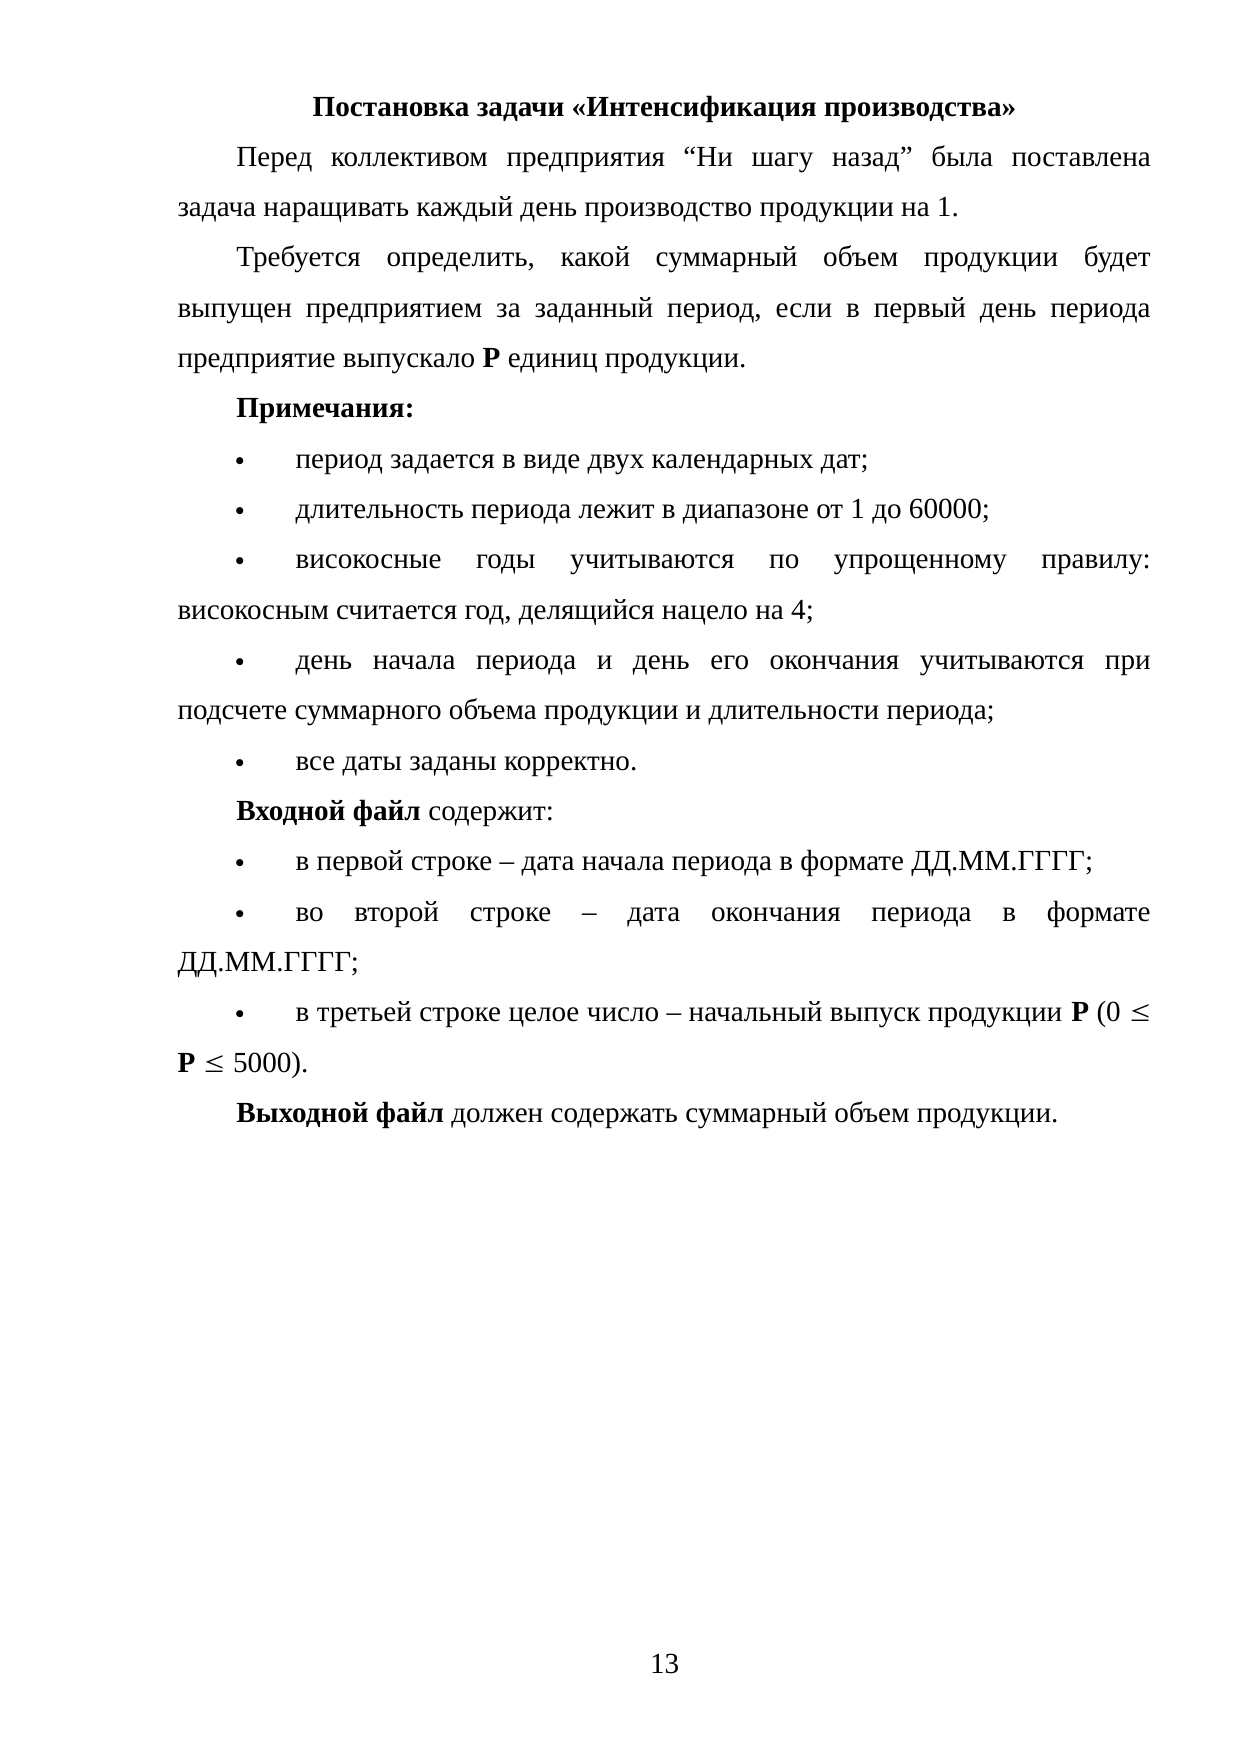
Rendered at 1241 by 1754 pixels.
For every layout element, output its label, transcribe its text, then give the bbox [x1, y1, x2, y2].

text Перед коллективом предприятия “Ни шагу назад” была поставлена задача наращивать каждый день производство продукции на 1. [177, 139, 1152, 223]
text Входной файл содержит: [177, 793, 1152, 827]
list високосные годы учитываются по упрощенному правилу: високосным считается год, делящийся нацело на 4; [177, 541, 1152, 625]
list все даты заданы корректно. [177, 743, 1152, 776]
text Выходной файл должен содержать суммарный объем продукции. [177, 1095, 1152, 1129]
list в третьей строке целое число – начальный выпуск продукции P (0 P 5000). [177, 994, 1152, 1078]
list в первой строке – дата начала периода в формате ДД.ММ.ГГГГ; [177, 843, 1152, 877]
text Требуется определить, какой суммарный объем продукции будет выпущен предприятием за заданный период, если в первый день периода предприятие выпускало P единиц продукции. [177, 239, 1152, 374]
list длительность периода лежит в диапазоне от 1 до 60000; [177, 491, 1152, 525]
text Постановка задачи «Интенсификация производства» [177, 89, 1152, 122]
list во второй строке – дата окончания периода в формате ДД.ММ.ГГГГ; [177, 894, 1152, 977]
text Примечания: [177, 391, 1152, 424]
list день начала периода и день его окончания учитываются при подсчете суммарного объема продукции и длительности периода; [177, 642, 1152, 726]
list период задается в виде двух календарных дат; [177, 441, 1152, 474]
